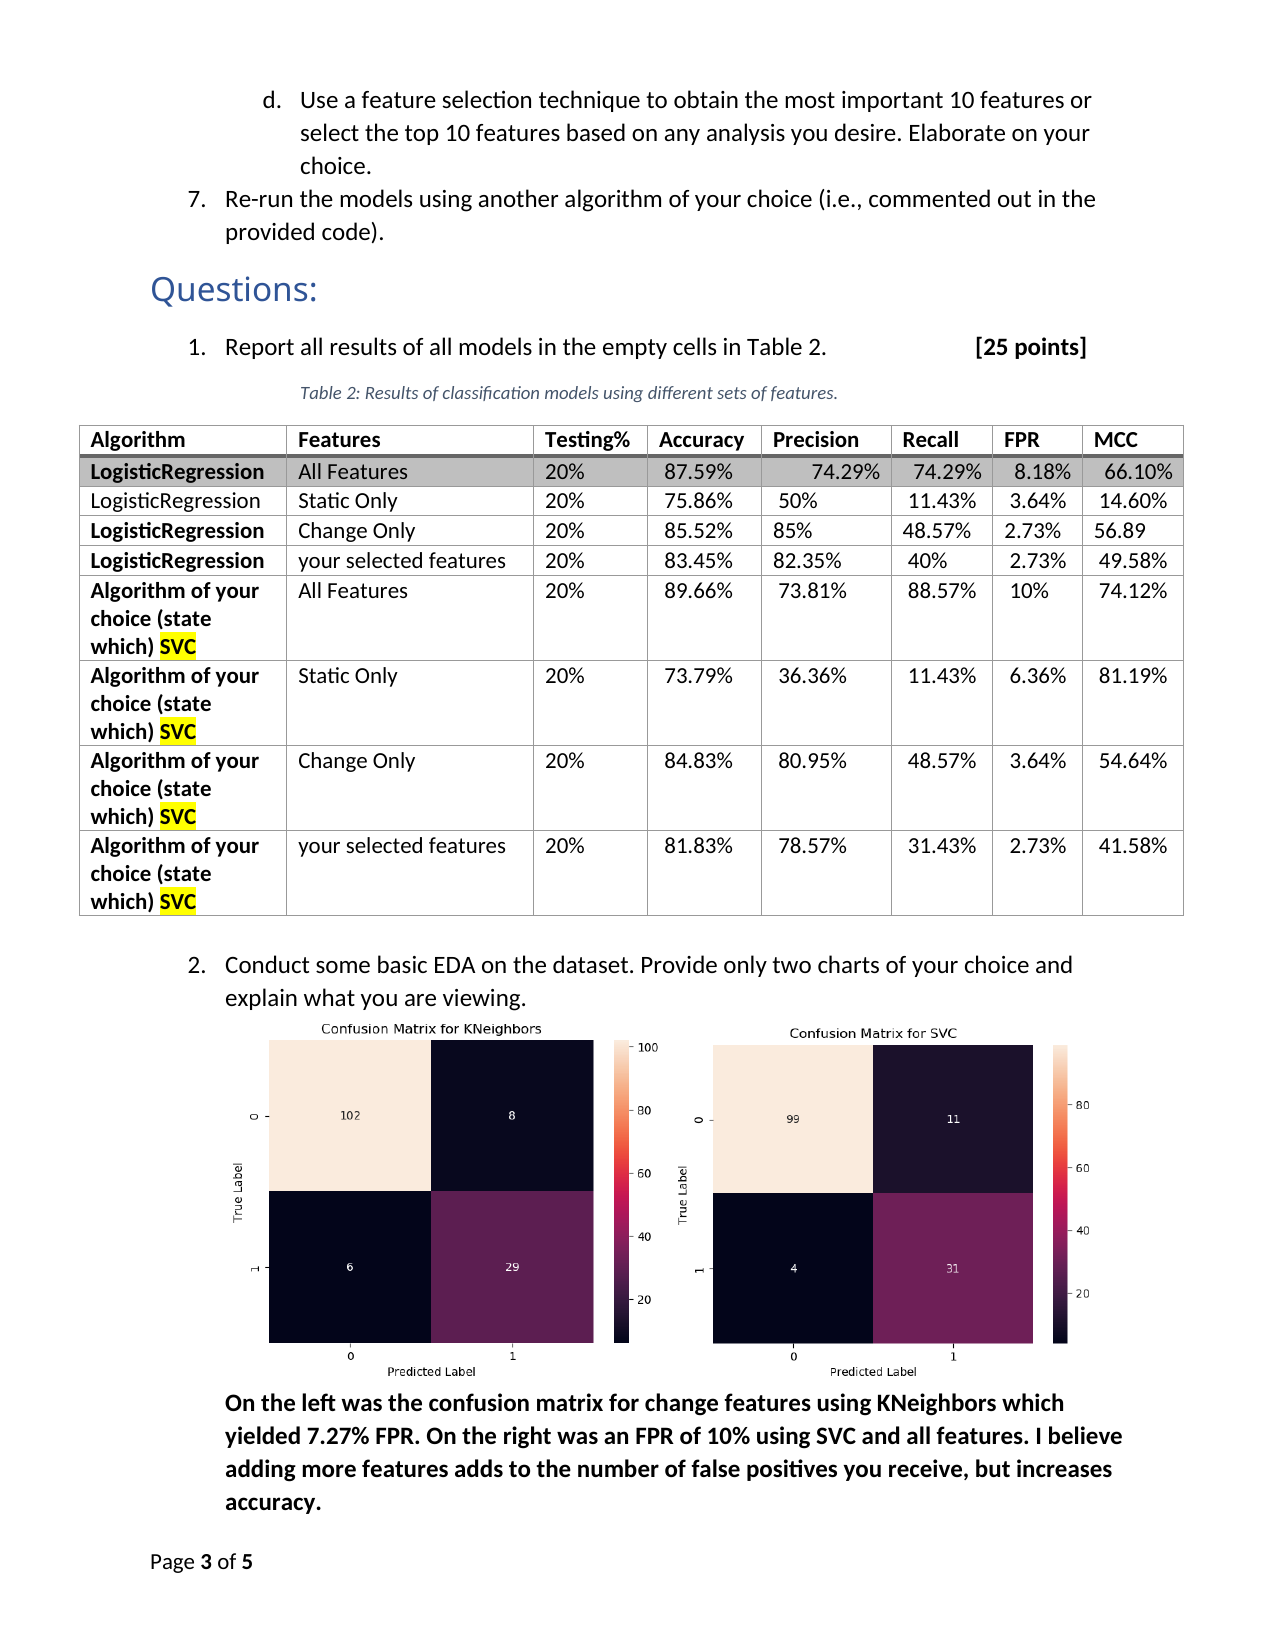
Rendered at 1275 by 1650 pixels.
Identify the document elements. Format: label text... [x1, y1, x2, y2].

table_cell All Features [287, 458, 533, 486]
picture [225, 1015, 665, 1386]
table_cell 2.73% [993, 546, 1082, 575]
table_cell 3.64% [993, 487, 1082, 515]
table_cell 85.52% [648, 516, 761, 545]
list Conduct some basic EDA on the dataset. Provide only two charts of your choice and explain what you are viewing. [187, 949, 1125, 1013]
table_cell your selected features [287, 546, 533, 575]
table_header Recall [892, 426, 992, 454]
table_cell 2.73% [993, 516, 1082, 545]
table_cell 41.58% [1083, 831, 1183, 915]
table_cell 8.18% [993, 458, 1082, 486]
table_cell 84.83% [648, 746, 761, 830]
table_cell 83.45% [648, 546, 761, 575]
table_cell Static Only [287, 661, 533, 745]
table_cell 20% [534, 516, 647, 545]
table_cell 49.58% [1083, 546, 1183, 575]
table_cell All Features [287, 576, 533, 660]
table_header Accuracy [648, 426, 761, 454]
table_cell 11.43% [892, 487, 992, 515]
table_cell 56.89 [1083, 516, 1183, 545]
table_cell 20% [534, 661, 647, 745]
text Questions: [150, 266, 1125, 311]
table_cell Change Only [287, 516, 533, 545]
table_cell 89.66% [648, 576, 761, 660]
table_cell 82.35% [762, 546, 891, 575]
table_cell Algorithm of your choice (state which) SVC [80, 831, 286, 915]
table_cell 88.57% [892, 576, 992, 660]
table_cell 3.64% [993, 746, 1082, 830]
table_cell 75.86% [648, 487, 761, 515]
table_cell 20% [534, 576, 647, 660]
table_cell 87.59% [648, 458, 761, 486]
table_cell 54.64% [1083, 746, 1183, 830]
table_cell 40% [892, 546, 992, 575]
table_cell 74.29% [762, 458, 891, 486]
table_cell Static Only [287, 487, 533, 515]
table_cell 50% [762, 487, 891, 515]
table_cell 2.73% [993, 831, 1082, 915]
list Report all results of all models in the empty cells in Table 2. [25 points] [187, 331, 1125, 362]
table_cell 10% [993, 576, 1082, 660]
table_cell 20% [534, 746, 647, 830]
table_cell 31.43% [892, 831, 992, 915]
table_header Algorithm [80, 426, 286, 454]
table_cell 81.83% [648, 831, 761, 915]
table_cell 66.10% [1083, 458, 1183, 486]
table_cell 20% [534, 458, 647, 486]
table_cell 73.81% [762, 576, 891, 660]
list Re-run the models using another algorithm of your choice (i.e., commented out in the provided code). [187, 183, 1125, 247]
table_cell 48.57% [892, 516, 992, 545]
table_header Features [287, 426, 533, 454]
list On the left was the confusion matrix for change features using KNeighbors which yielded 7.27% FPR. On the right was an FPR of 10% using SVC and all features. I believe adding more features adds to the number of false positives you receive, but increases accuracy. [225, 1387, 1125, 1517]
table_cell Change Only [287, 746, 533, 830]
list Use a feature selection technique to obtain the most important 10 features or select the top 10 features based on any analysis you desire. Elaborate on your choice. [262, 84, 1125, 181]
table_cell your selected features [287, 831, 533, 915]
table_cell 20% [534, 831, 647, 915]
table_cell Algorithm of your choice (state which) SVC [80, 746, 286, 830]
table_cell 80.95% [762, 746, 891, 830]
table_cell 73.79% [648, 661, 761, 745]
table_cell 78.57% [762, 831, 891, 915]
picture [670, 1020, 1097, 1386]
table_cell 36.36% [762, 661, 891, 745]
table_cell 81.19% [1083, 661, 1183, 745]
table_header FPR [993, 426, 1082, 454]
table_cell LogisticRegression [80, 458, 286, 486]
table_cell 85% [762, 516, 891, 545]
table_cell 74.29% [892, 458, 992, 486]
table_cell 20% [534, 546, 647, 575]
table_header MCC [1083, 426, 1183, 454]
table_cell 20% [534, 487, 647, 515]
table_cell 6.36% [993, 661, 1082, 745]
table_cell 48.57% [892, 746, 992, 830]
table_cell 74.12% [1083, 576, 1183, 660]
table_header Precision [762, 426, 891, 454]
table_cell LogisticRegression [80, 546, 286, 575]
table_cell 14.60% [1083, 487, 1183, 515]
table_header Testing% [534, 426, 647, 454]
table_cell 11.43% [892, 661, 992, 745]
table_cell Algorithm of your choice (state which) SVC [80, 576, 286, 660]
table_cell Algorithm of your choice (state which) SVC [80, 661, 286, 745]
table_cell LogisticRegression [80, 487, 286, 515]
text Table 2: Results of classification models using different sets of features. [225, 381, 1125, 404]
table_cell LogisticRegression [80, 516, 286, 545]
